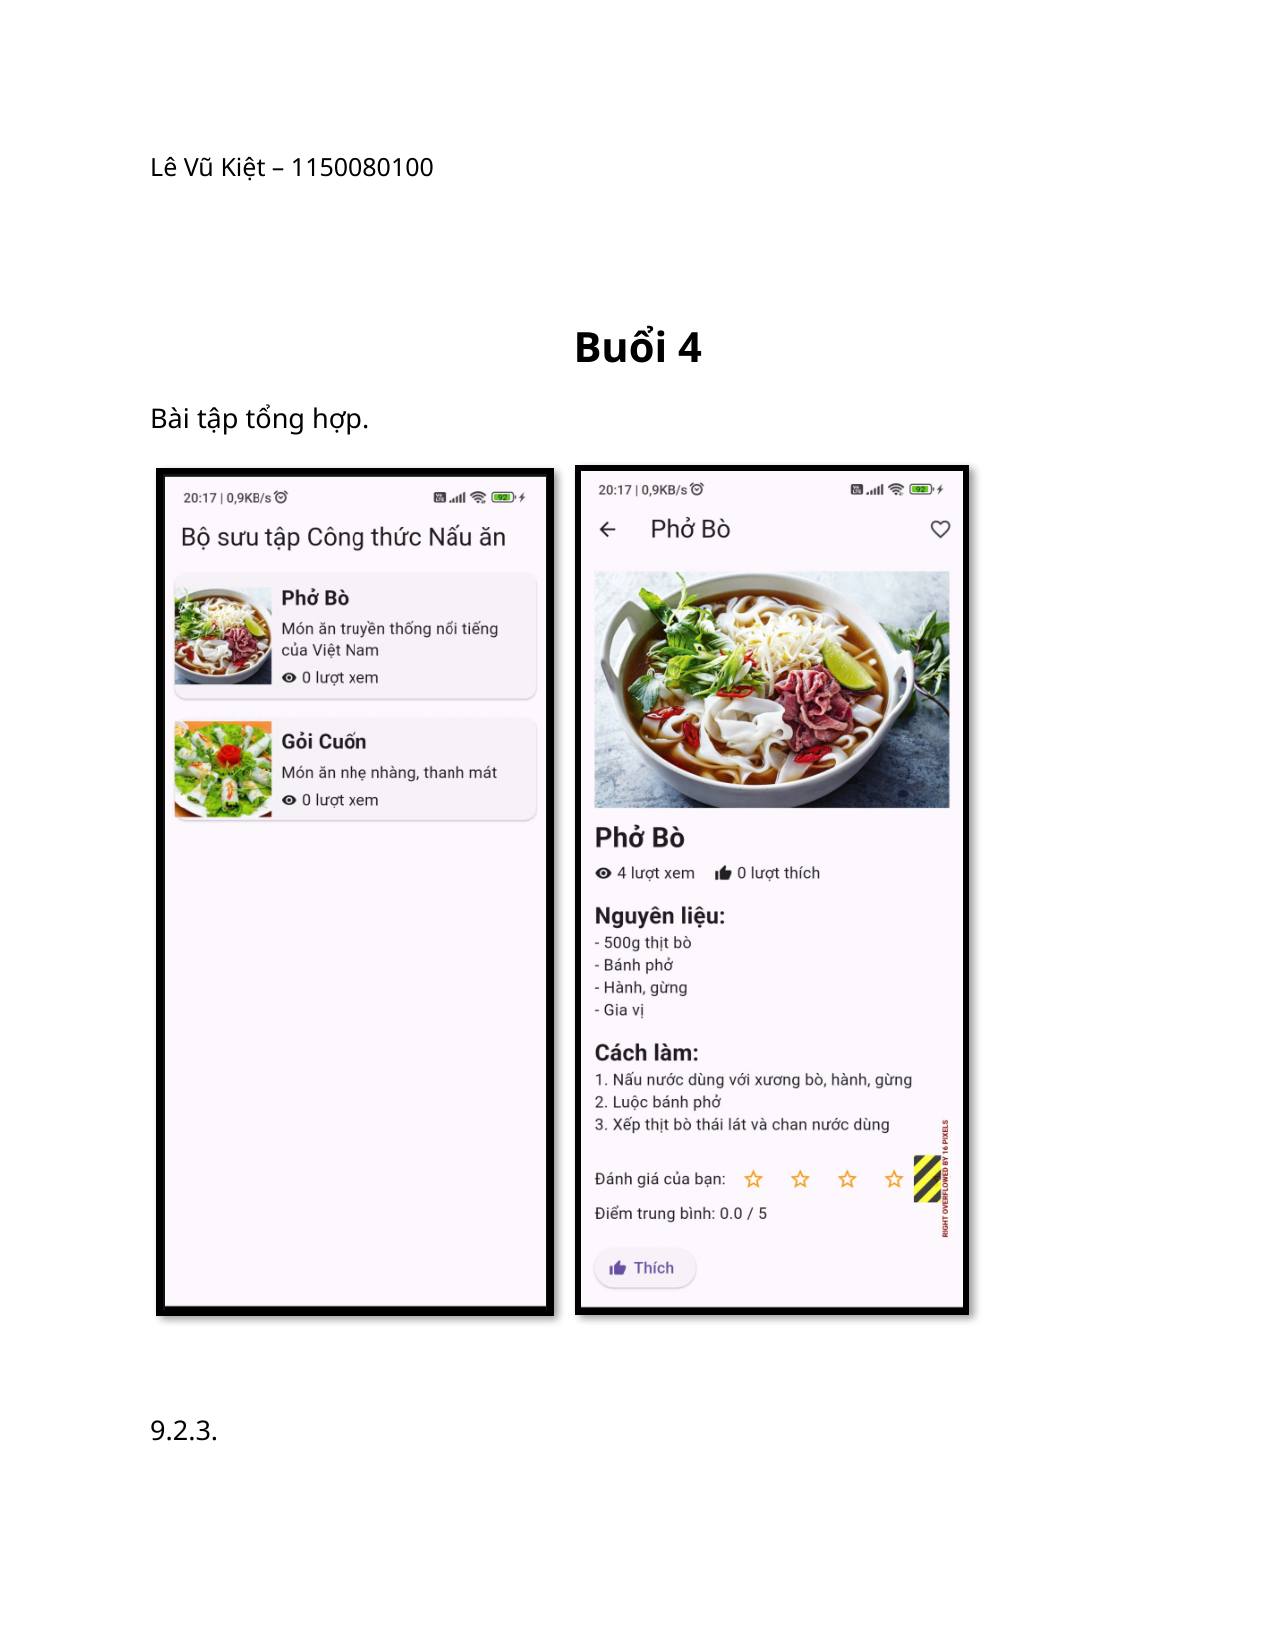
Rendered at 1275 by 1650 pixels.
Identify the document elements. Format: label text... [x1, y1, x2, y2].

text Lê Vũ Kiệt – 1150080100 [150, 150, 1125, 184]
text 9.2.3. [150, 1411, 1125, 1448]
text Bài tập tổng hợp. [150, 399, 1125, 436]
picture [581, 471, 963, 1308]
text Buổi 4 [150, 317, 1125, 374]
picture [163, 474, 547, 1310]
